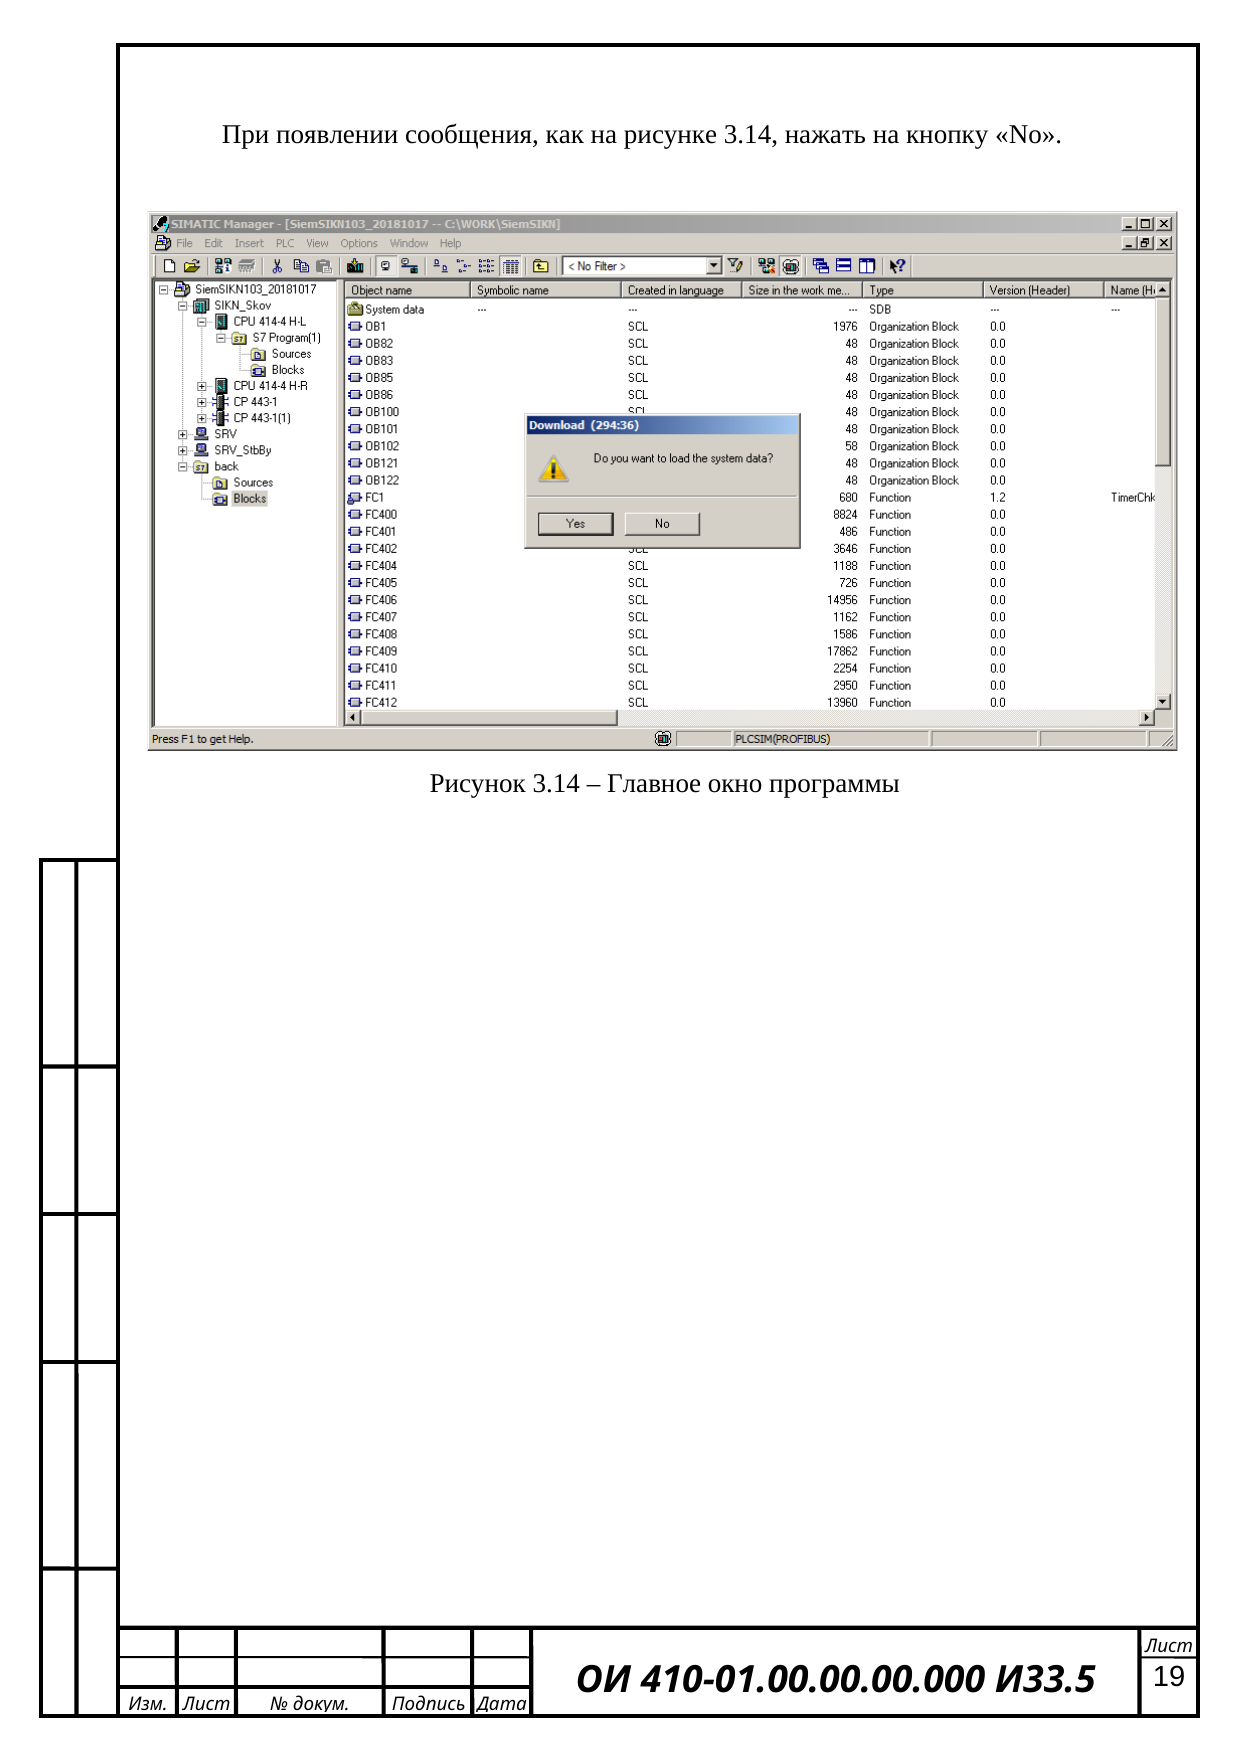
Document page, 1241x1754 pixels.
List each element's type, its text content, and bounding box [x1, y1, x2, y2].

picture [147, 211, 1178, 751]
text При появлении сообщения, как на рисунке 3.14, нажать на кнопку «No». [148, 118, 1181, 149]
text Рисунок 3.14 – Главное окно программы [148, 767, 1181, 798]
